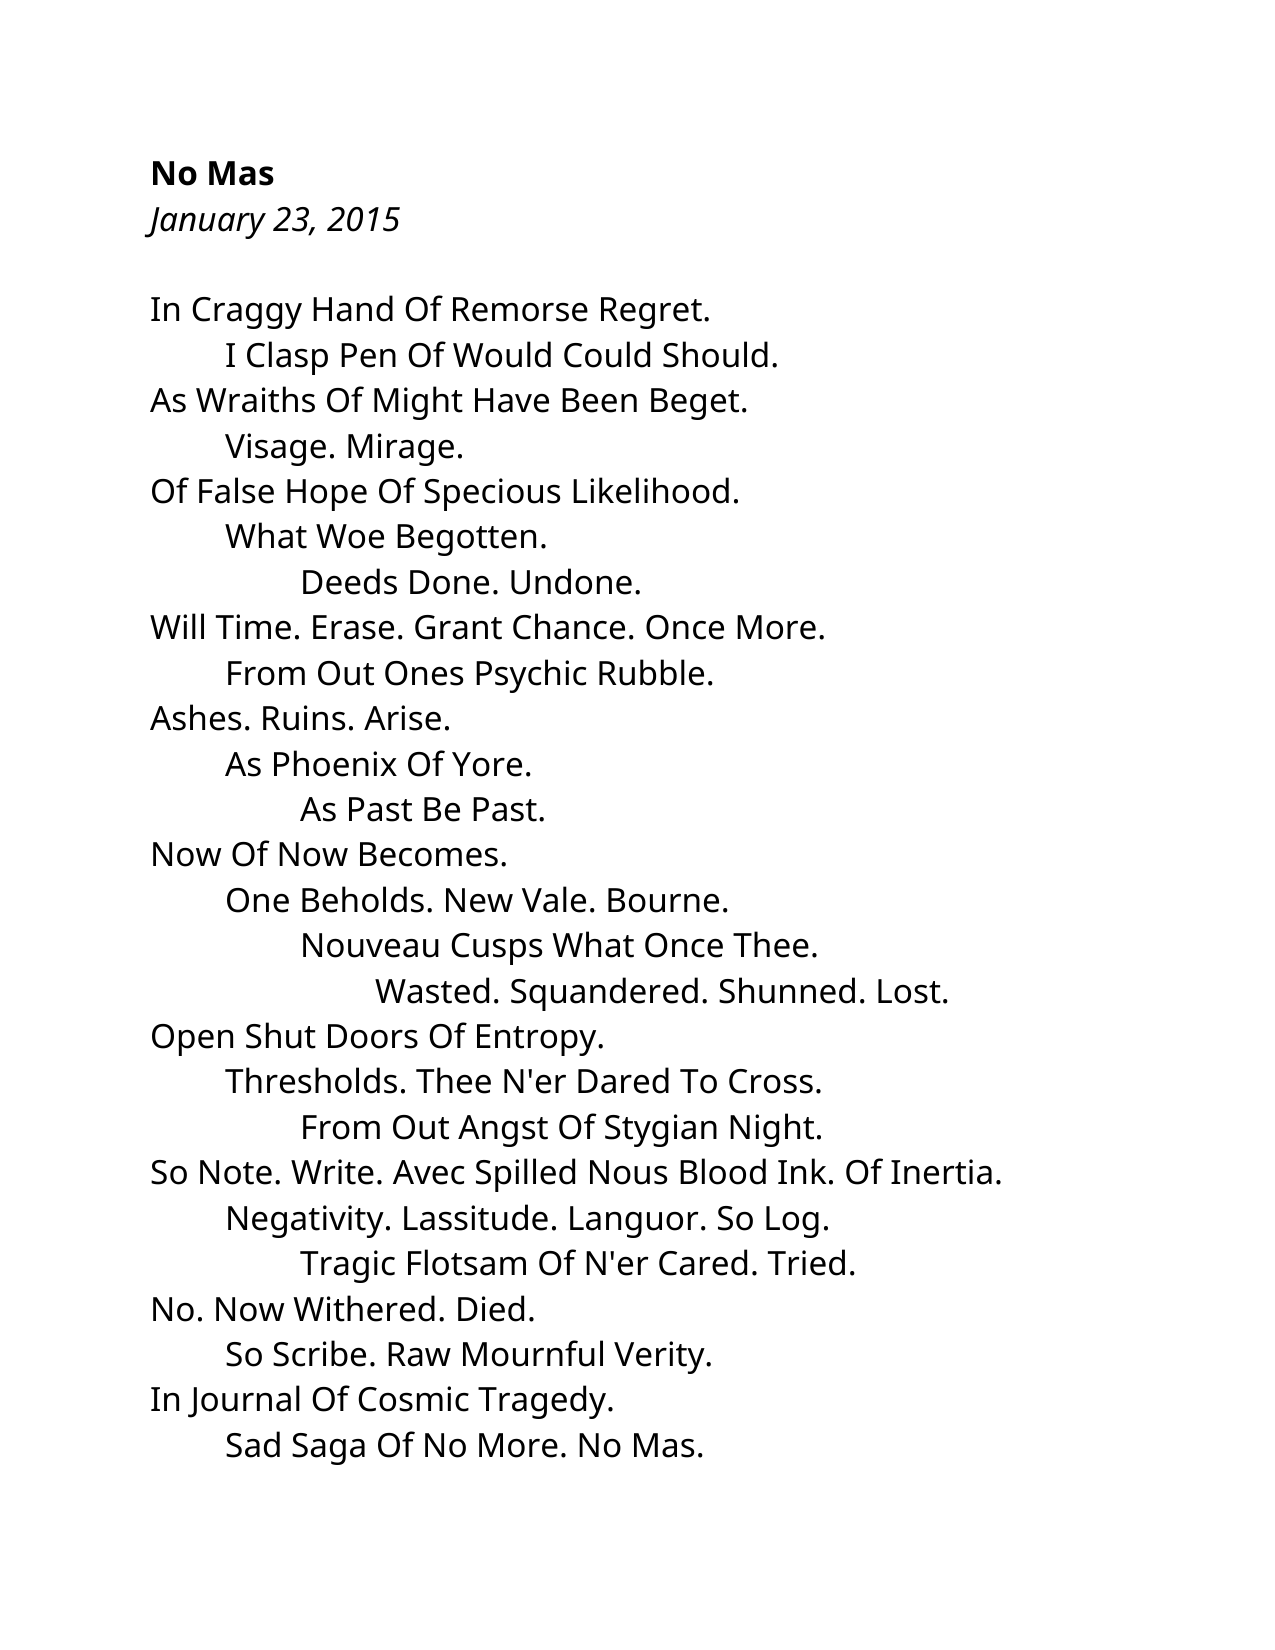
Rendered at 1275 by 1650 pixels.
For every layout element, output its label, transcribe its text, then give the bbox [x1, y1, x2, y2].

text January 23, 2015 [150, 195, 1125, 241]
text As Past Be Past. [225, 786, 1125, 831]
text So Note. Write. Avec Spilled Nous Blood Ink. Of Inertia. [150, 1149, 1125, 1194]
text As Phoenix Of Yore. [150, 740, 1125, 786]
text Tragic Flotsam Of N'er Cared. Tried. [225, 1240, 1125, 1285]
text From Out Angst Of Stygian Night. [225, 1104, 1125, 1149]
text Visage. Mirage. [150, 422, 1125, 468]
text I Clasp Pen Of Would Could Should. [150, 332, 1125, 377]
text Ashes. Ruins. Arise. [150, 695, 1125, 740]
text Thresholds. Thee N'er Dared To Cross. [150, 1058, 1125, 1104]
text In Craggy Hand Of Remorse Regret. [150, 286, 1125, 332]
text One Beholds. New Vale. Bourne. [150, 877, 1125, 922]
text Wasted. Squandered. Shunned. Lost. [300, 967, 1125, 1013]
text No. Now Withered. Died. [150, 1285, 1125, 1331]
text Negativity. Lassitude. Languor. So Log. [150, 1194, 1125, 1240]
text In Journal Of Cosmic Tragedy. [150, 1376, 1125, 1422]
text Open Shut Doors Of Entropy. [150, 1013, 1125, 1058]
text From Out Ones Psychic Rubble. [150, 649, 1125, 695]
text So Scribe. Raw Mournful Verity. [150, 1331, 1125, 1376]
text Will Time. Erase. Grant Chance. Once More. [150, 604, 1125, 649]
text Now Of Now Becomes. [150, 831, 1125, 877]
text As Wraiths Of Might Have Been Beget. [150, 377, 1125, 422]
text Deeds Done. Undone. [225, 559, 1125, 604]
text Nouveau Cusps What Once Thee. [225, 922, 1125, 967]
text What Woe Begotten. [150, 513, 1125, 559]
text No Mas [150, 150, 1125, 195]
text Of False Hope Of Specious Likelihood. [150, 468, 1125, 513]
text Sad Saga Of No More. No Mas. [150, 1422, 1125, 1467]
